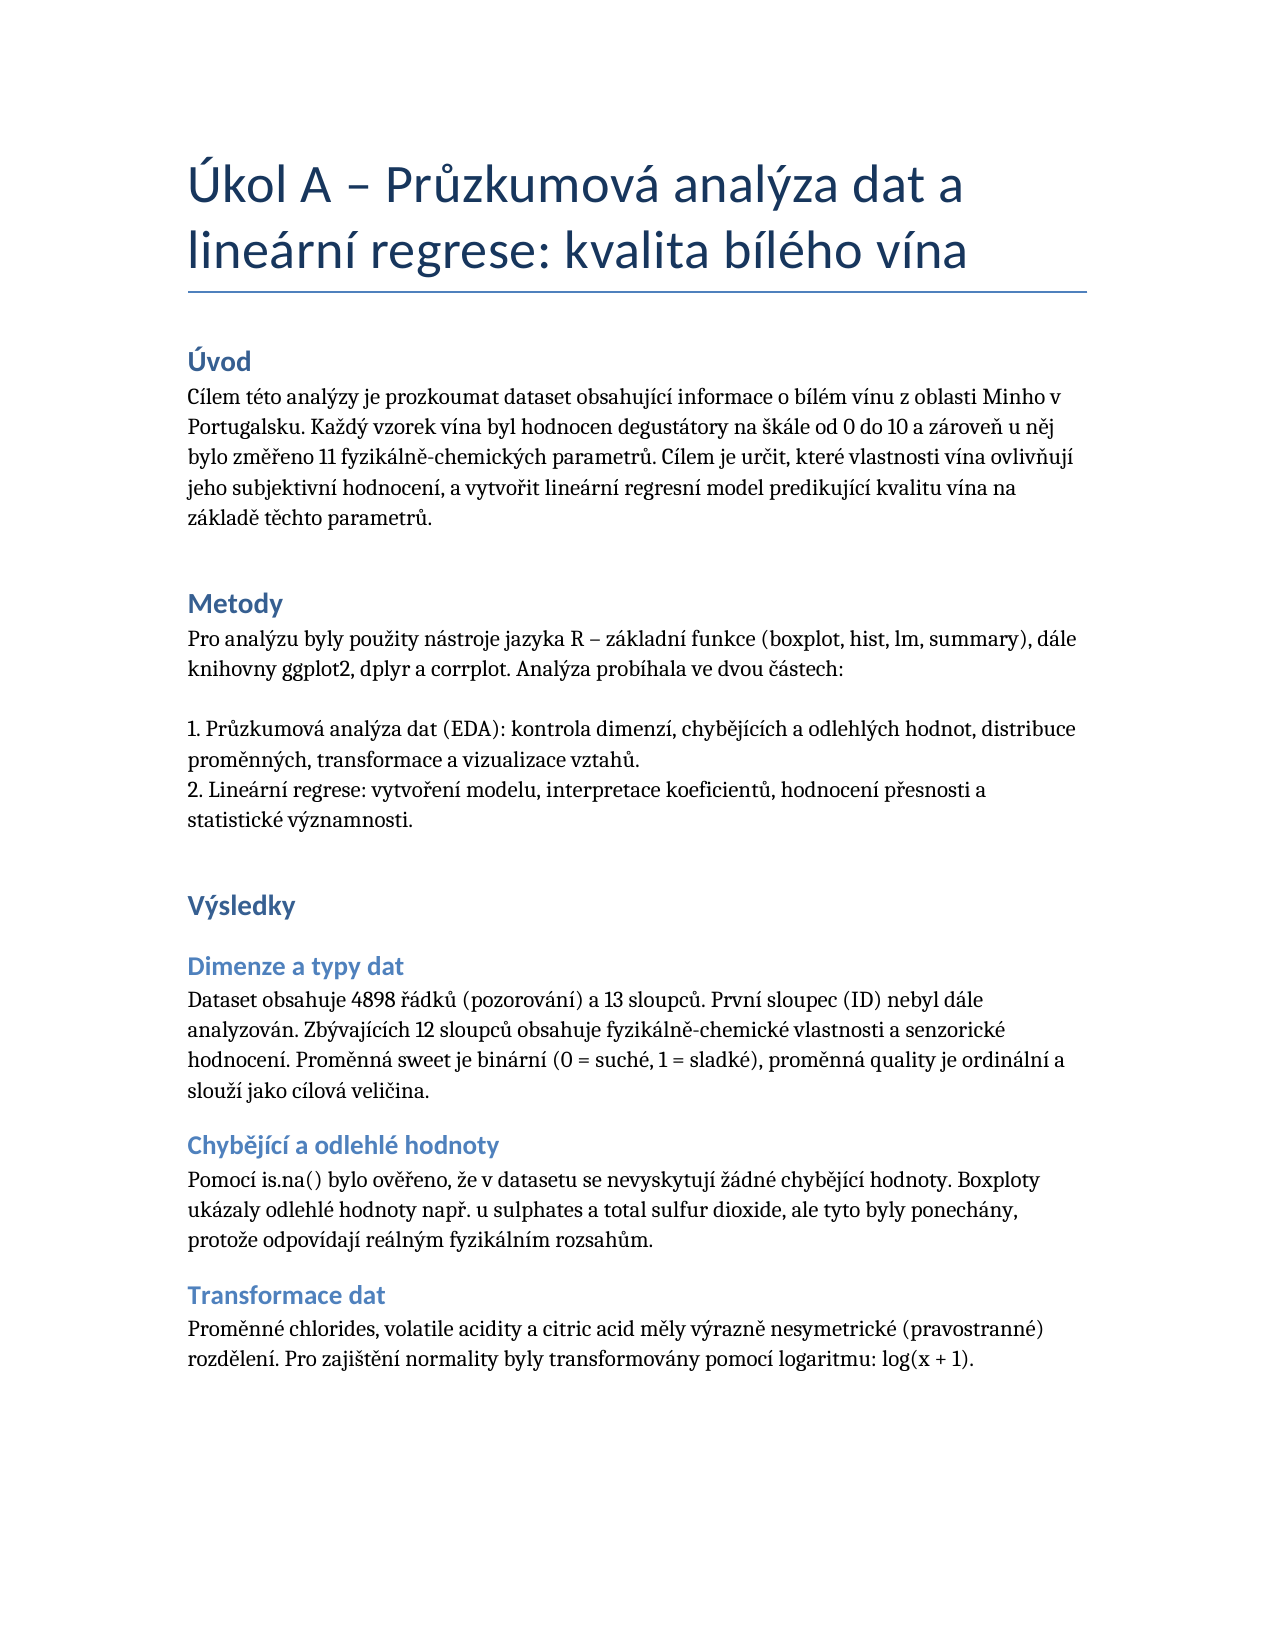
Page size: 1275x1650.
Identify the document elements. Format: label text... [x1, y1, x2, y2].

subtitle Výsledky [187, 887, 1087, 923]
subtitle Metody [187, 585, 1087, 620]
text Pro analýzu byly použity nástroje jazyka R – základní funkce (boxplot, hist, lm, summary), dále knihovny ggplot2, dplyr a corrplot. Analýza probíhala ve dvou částech: 1. Průzkumová analýza dat (EDA): kontrola dimenzí, chybějících a odlehlých hodnot, distribuce proměnných, transformace a vizualizace vztahů. 2. Lineární regrese: vytvoření modelu, interpretace koeficientů, hodnocení přesnosti a statistické významnosti. [187, 626, 1087, 833]
text Proměnné chlorides, volatile acidity a citric acid měly výrazně nesymetrické (pravostranné) rozdělení. Pro zajištění normality byly transformovány pomocí logaritmu: log(x + 1). [187, 1316, 1087, 1372]
subtitle Chybějící a odlehlé hodnoty [187, 1128, 1087, 1161]
subtitle Úvod [187, 343, 1087, 378]
subtitle Dimenze a typy dat [187, 949, 1087, 982]
text Pomocí is.na() bylo ověřeno, že v datasetu se nevyskytují žádné chybějící hodnoty. Boxploty ukázaly odlehlé hodnoty např. u sulphates a total sulfur dioxide, ale tyto byly ponechány, protože odpovídají reálným fyzikálním rozsahům. [187, 1166, 1087, 1253]
text Dataset obsahuje 4898 řádků (pozorování) a 13 sloupců. První sloupec (ID) nebyl dále analyzován. Zbývajících 12 sloupců obsahuje fyzikálně-chemické vlastnosti a senzorické hodnocení. Proměnná sweet je binární (0 = suché, 1 = sladké), proměnná quality je ordinální a slouží jako cílová veličina. [187, 987, 1087, 1104]
text Cílem této analýzy je prozkoumat dataset obsahující informace o bílém vínu z oblasti Minho v Portugalsku. Každý vzorek vína byl hodnocen degustátory na škále od 0 do 10 a zároveň u něj bylo změřeno 11 fyzikálně-chemických parametrů. Cílem je určit, které vlastnosti vína ovlivňují jeho subjektivní hodnocení, a vytvořit lineární regresní model predikující kvalitu vína na základě těchto parametrů. [187, 384, 1087, 531]
title Úkol A – Průzkumová analýza dat a lineární regrese: kvalita bílého vína [187, 150, 1087, 293]
subtitle Transformace dat [187, 1278, 1087, 1311]
